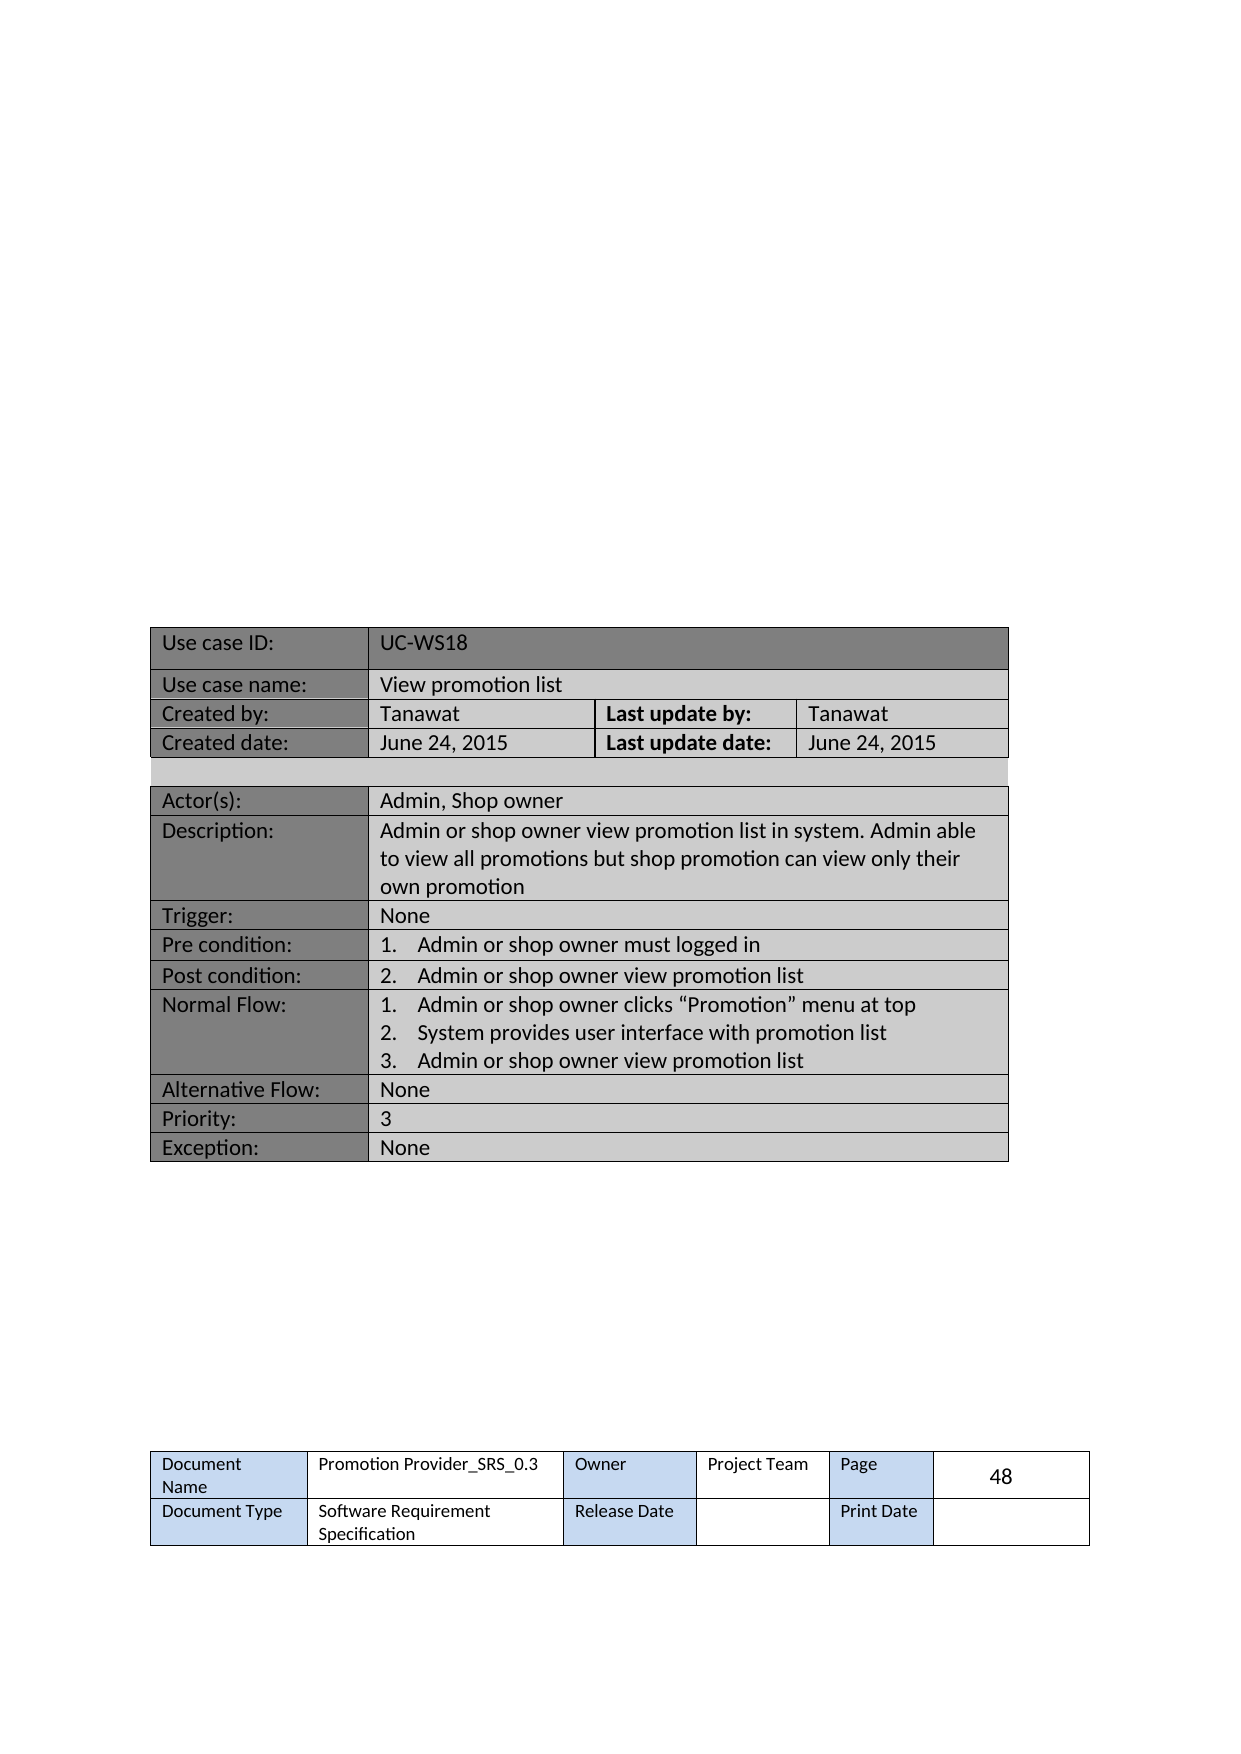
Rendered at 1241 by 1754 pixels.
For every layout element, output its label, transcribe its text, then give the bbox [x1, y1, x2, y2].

table_cell Admin or shop owner view promotion list [369, 961, 1008, 989]
table_cell Created date: [151, 729, 368, 757]
table_cell Trigger: [151, 901, 368, 929]
table_cell View promotion list [369, 670, 1008, 698]
table_cell Admin, Shop owner [369, 787, 1008, 815]
table_cell Actor(s): [151, 787, 368, 815]
table_cell Last update date: [596, 729, 796, 757]
table_cell Pre condition: [151, 930, 368, 960]
table_cell Alternative Flow: [151, 1075, 368, 1103]
table_header Use case ID: [151, 628, 368, 669]
table_cell Normal Flow: [151, 990, 368, 1074]
table_cell June 24, 2015 [797, 729, 1008, 757]
table_cell None [369, 1075, 1008, 1103]
table_cell Admin or shop owner must logged in [369, 930, 1008, 960]
table_cell Exception: [151, 1133, 368, 1161]
table_cell 3 [369, 1104, 1008, 1132]
table_cell None [369, 1133, 1008, 1161]
table_cell Priority: [151, 1104, 368, 1132]
table_cell Description: [151, 816, 368, 900]
table_cell Tanawat [797, 700, 1008, 727]
table_cell None [369, 901, 1008, 929]
table_cell [369, 758, 1008, 786]
table_cell June 24, 2015 [369, 729, 594, 757]
table_cell Post condition: [151, 961, 368, 989]
table_cell Admin or shop owner clicks “Promotion” menu at top System provides user interface with promotion list Admin or shop owner view promotion list [369, 990, 1008, 1074]
table_cell Use case name: [151, 670, 368, 698]
table_cell Created by: [151, 700, 368, 727]
table_header UC-WS18 [369, 628, 1008, 669]
table_cell Admin or shop owner view promotion list in system. Admin able to view all promotions but shop promotion can view only their own promotion [369, 816, 1008, 900]
table_cell [151, 758, 368, 786]
table_cell Tanawat [369, 700, 594, 727]
table_cell Last update by: [596, 700, 796, 727]
